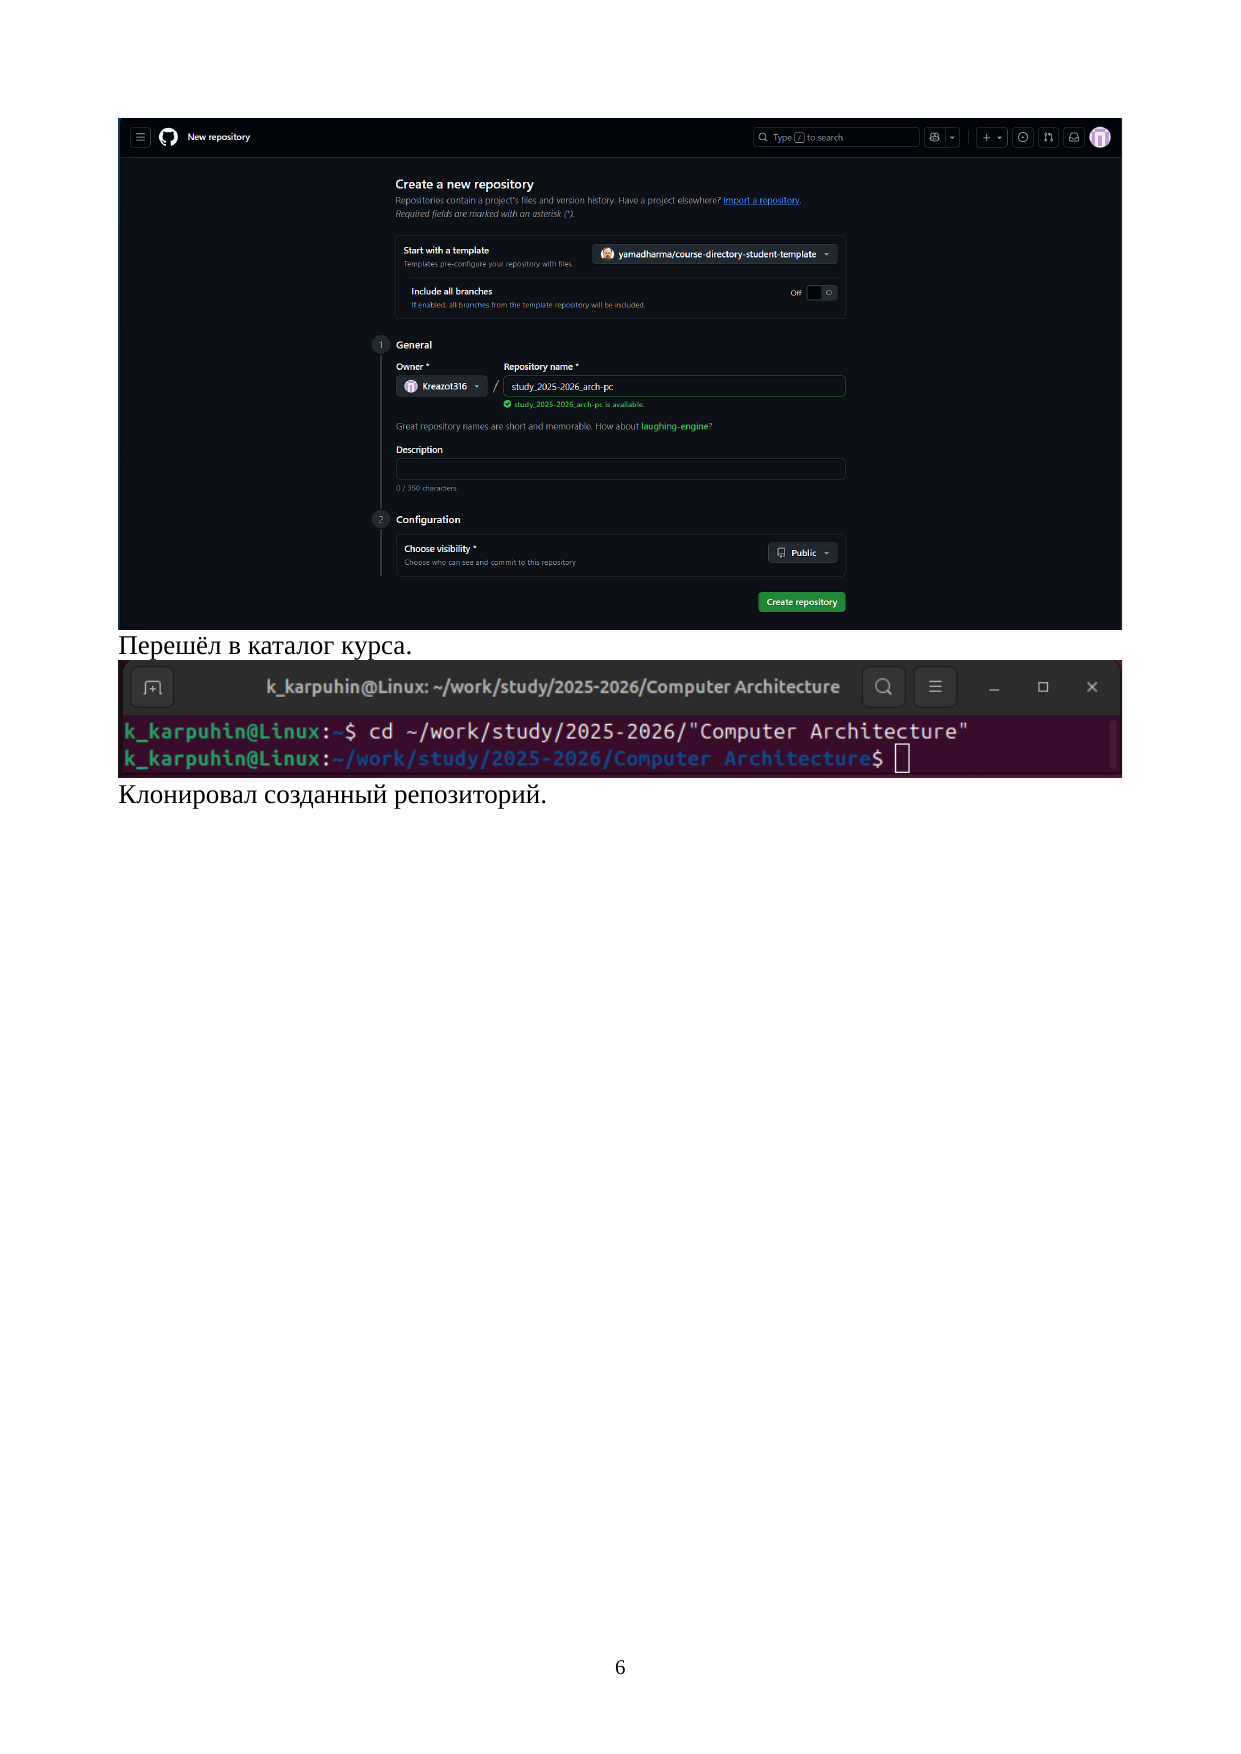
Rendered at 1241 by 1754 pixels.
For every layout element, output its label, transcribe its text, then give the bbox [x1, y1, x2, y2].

text Перешёл в каталог курса. [118, 630, 1122, 660]
picture [118, 660, 1123, 778]
picture [118, 118, 1123, 630]
text Клонировал созданный репозиторий. [118, 778, 1122, 809]
